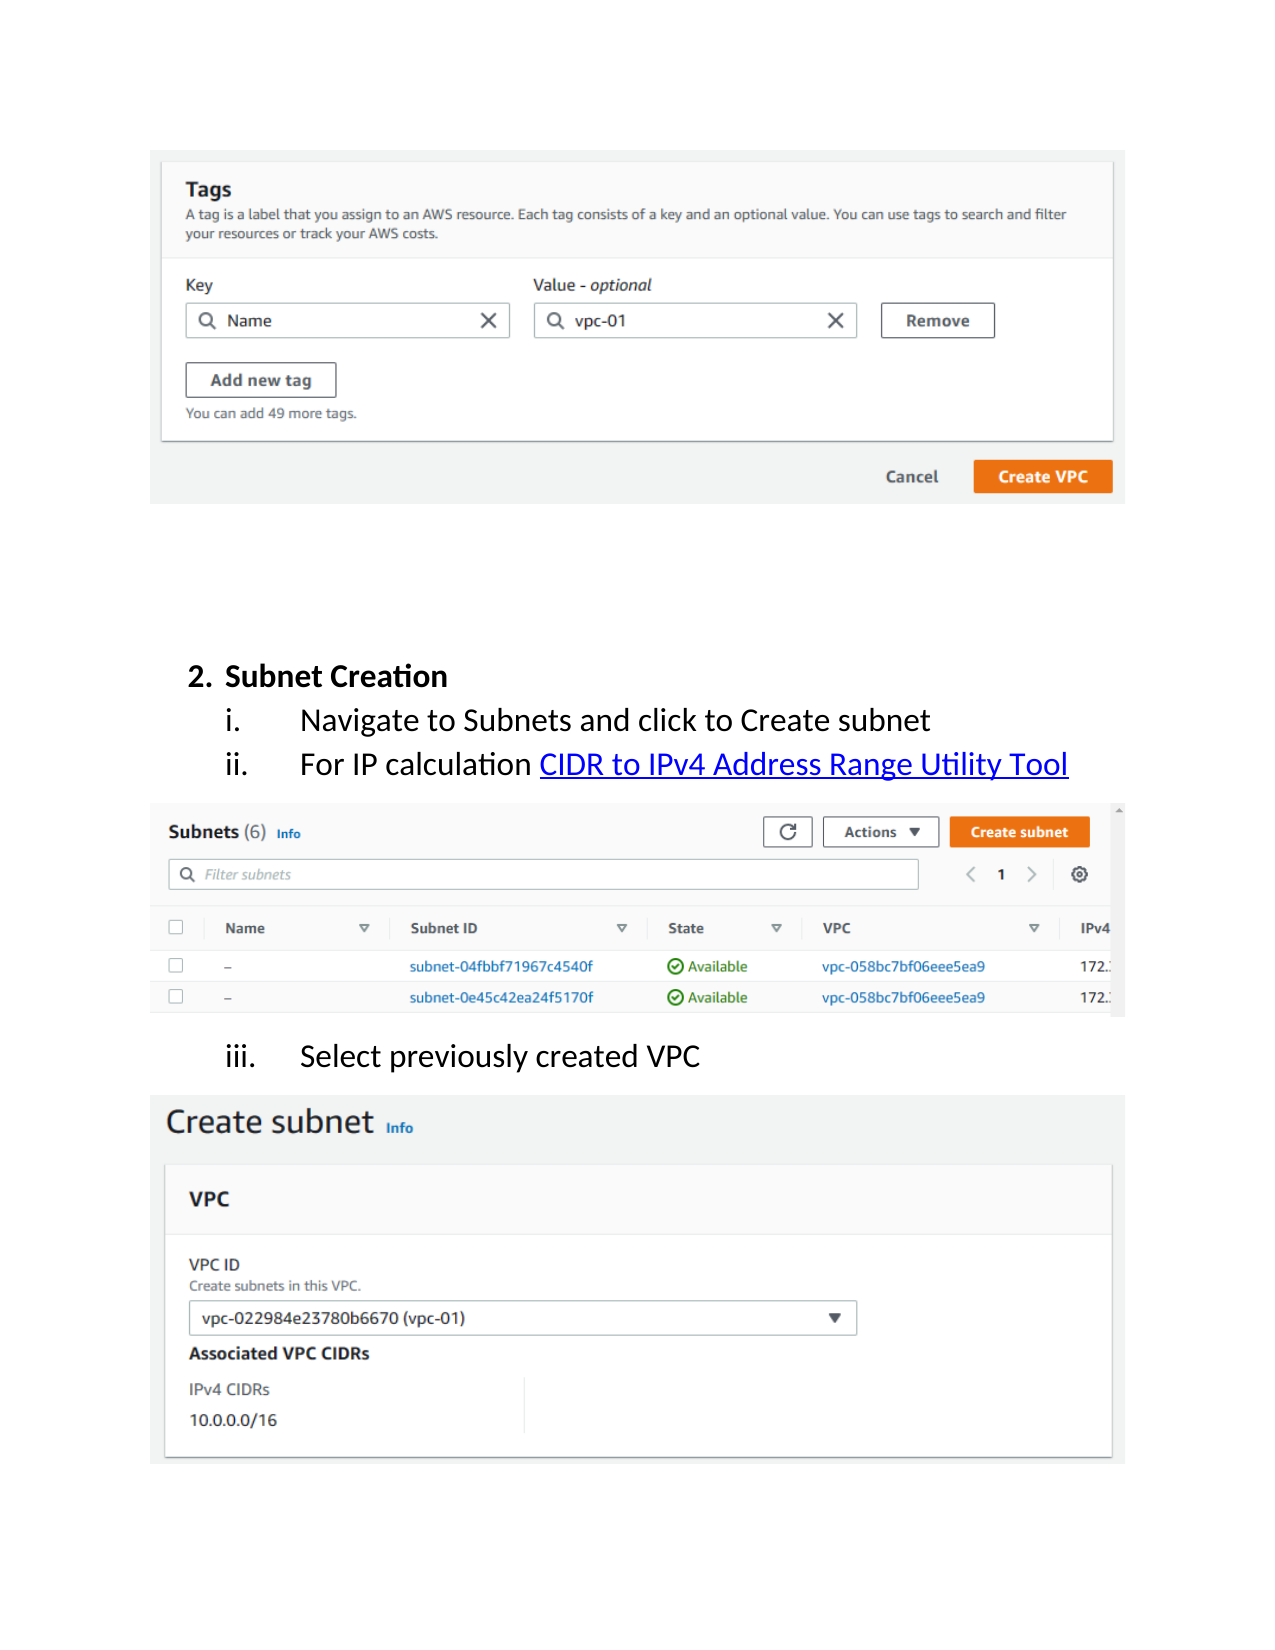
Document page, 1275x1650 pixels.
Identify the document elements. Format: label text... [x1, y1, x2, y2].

picture [150, 150, 1125, 504]
list Select previously created VPC [225, 1035, 1125, 1076]
list For IP calculation CIDR to IPv4 Address Range Utility Tool [225, 742, 1125, 783]
list Navigate to Subnets and click to Create subnet [225, 698, 1125, 739]
list Subnet Creation [187, 654, 1125, 695]
picture [150, 1095, 1125, 1464]
picture [150, 803, 1125, 1017]
